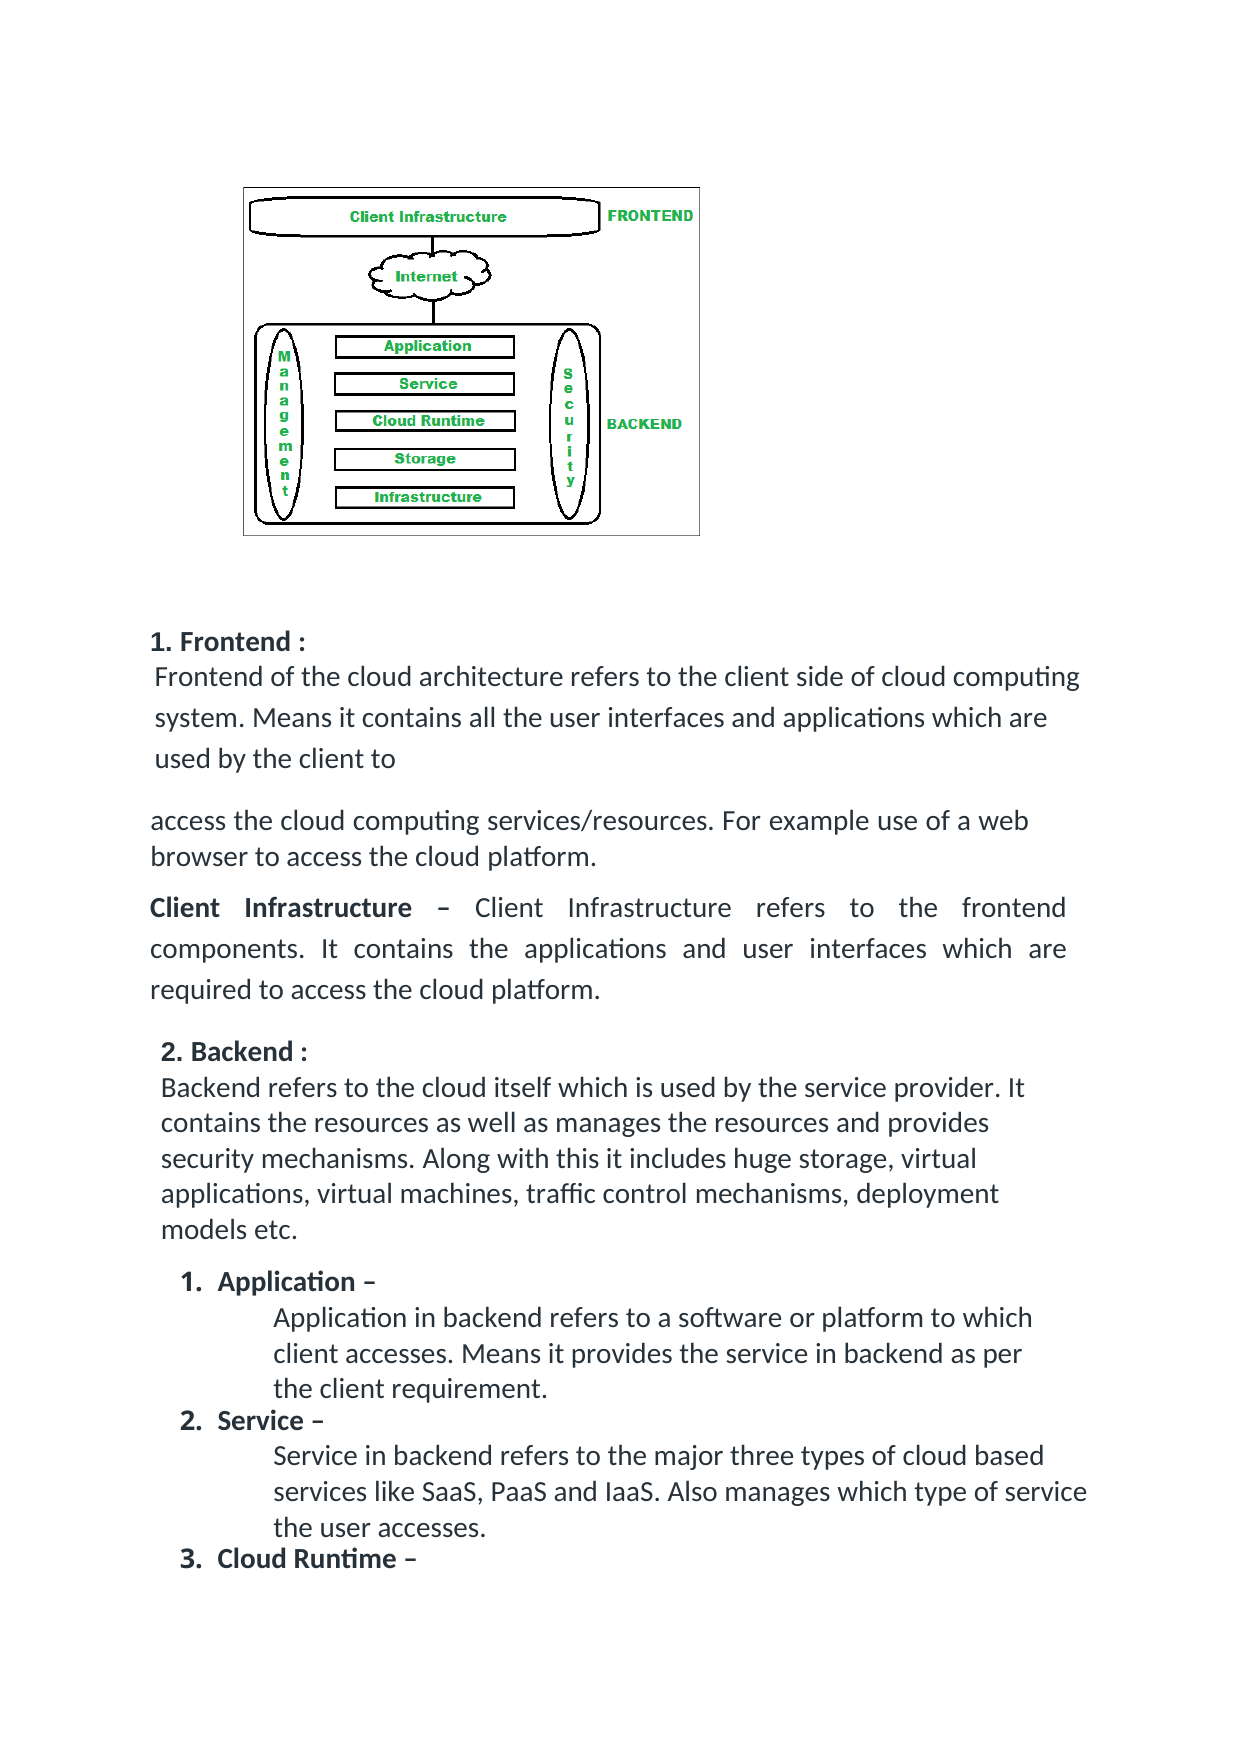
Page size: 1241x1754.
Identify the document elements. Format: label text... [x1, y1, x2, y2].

text Service in backend refers to the major three types of cloud based services like SaaS, PaaS and IaaS. Also manages which type of service the user accesses. [273, 1437, 1090, 1544]
picture [243, 187, 700, 536]
text Client Infrastructure – Client Infrastructure refers to the frontend components. It contains the applications and user interfaces which are required to access the cloud platform. [150, 889, 1067, 1007]
list Application – [179, 1262, 1090, 1299]
text Backend refers to the cloud itself which is used by the service provider. It contains the resources as well as manages the resources and provides security mechanisms. Along with this it includes huge storage, virtual applications, virtual machines, traffic control mechanisms, deployment models etc. [161, 1069, 1043, 1247]
text access the cloud computing services/resources. For example use of a web browser to access the cloud platform. [150, 802, 1029, 873]
list Cloud Runtime – [179, 1544, 1090, 1574]
list Service – [179, 1406, 1090, 1437]
list Frontend : [150, 623, 1090, 658]
text Frontend of the cloud architecture refers to the client side of cloud computing system. Means it contains all the user interfaces and applications which are used by the client to [154, 658, 1090, 776]
list Backend : [161, 1033, 1090, 1068]
text Application in backend refers to a software or platform to which client accesses. Means it provides the service in backend as per the client requirement. [273, 1299, 1066, 1406]
